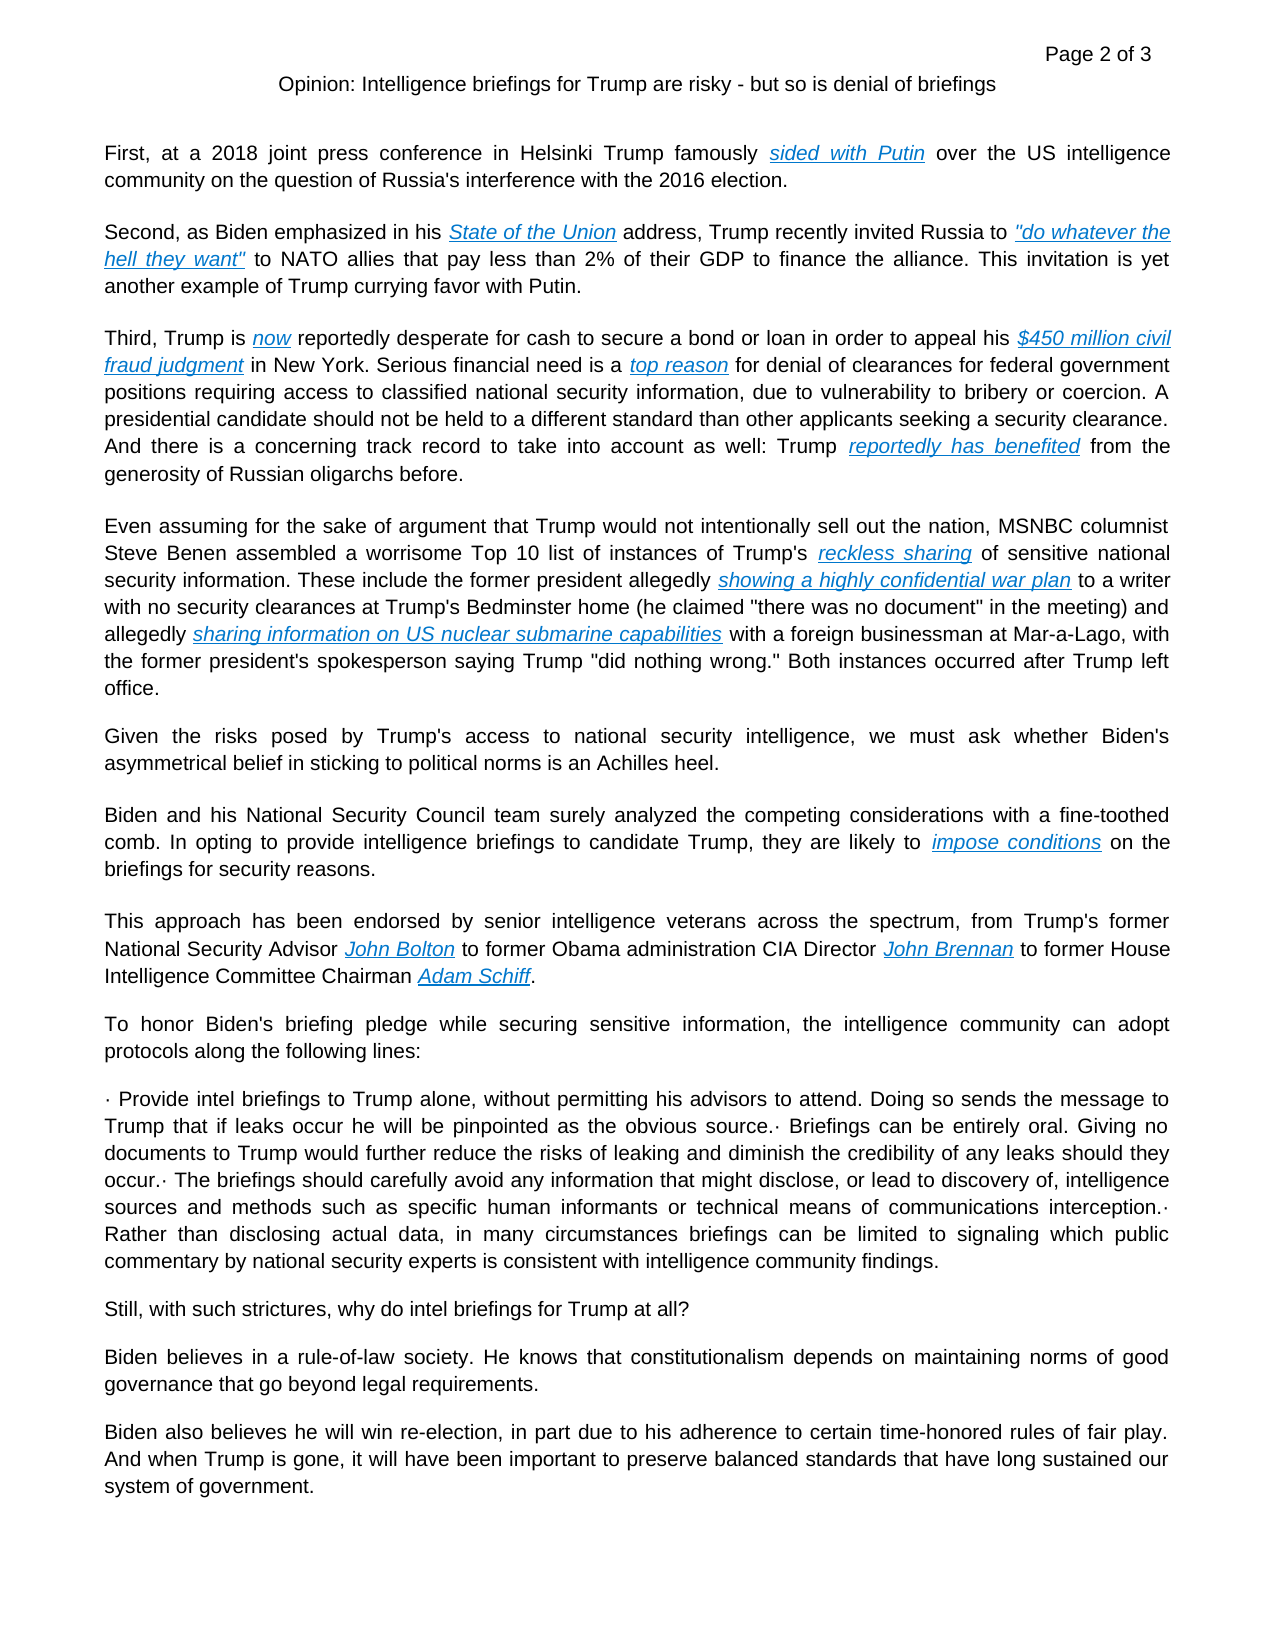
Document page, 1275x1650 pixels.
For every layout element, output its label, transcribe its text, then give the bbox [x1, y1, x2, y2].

text Biden believes in a rule-of-law society. He knows that constitutionalism depends on maintaining norms of good governance that go beyond legal requirements. [104, 1342, 1171, 1396]
text Given the risks posed by Trump's access to national security intelligence, we must ask whether Biden's asymmetrical belief in sticking to political norms is an Achilles heel. [104, 721, 1171, 775]
text Still, with such strictures, why do intel briefings for Trump at all? [104, 1294, 1171, 1321]
text First, at a 2018 joint press conference in Helsinki Trump famously sided with Putin over the US intelligence community on the question of Russia's interference with the 2016 election. [104, 137, 1171, 192]
text Even assuming for the sake of argument that Trump would not intentionally sell out the nation, MSNBC columnist Steve Benen assembled a worrisome Top 10 list of instances of Trump's reckless sharing of sensitive national security information. These include the former president allegedly showing a highly confidential war plan to a writer with no security clearances at Trump's Bedminster home (he claimed "there was no document" in the meeting) and allegedly sharing information on US nuclear submarine capabilities with a foreign businessman at Mar-a-Lago, with the former president's spokesperson saying Trump "did nothing wrong." Both instances occurred after Trump left office. [104, 510, 1171, 700]
text · Provide intel briefings to Trump alone, without permitting his advisors to attend. Doing so sends the message to Trump that if leaks occur he will be pinpointed as the obvious source.· Briefings can be entirely oral. Giving no documents to Trump would further reduce the risks of leaking and diminish the credibility of any leaks should they occur.· The briefings should carefully avoid any information that might disclose, or lead to discovery of, intelligence sources and methods such as specific human informants or technical means of communications interception.· Rather than disclosing actual data, in many circumstances briefings can be limited to signaling which public commentary by national security experts is consistent with intelligence community findings. [104, 1083, 1171, 1273]
text To honor Biden's briefing pledge while securing sensitive information, the intelligence community can adopt protocols along the following lines: [104, 1008, 1171, 1062]
text Second, as Biden emphasized in his State of the Union address, Trump recently invited Russia to "do whatever the hell they want" to NATO allies that pay less than 2% of their GDP to finance the alliance. This invitation is yet another example of Trump currying favor with Putin. [104, 217, 1171, 298]
text Biden also believes he will win re-election, in part due to his adherence to certain time-honored rules of fair play. And when Trump is gone, it will have been important to preserve balanced standards that have long sustained our system of government. [104, 1417, 1171, 1498]
text Third, Trump is now reportedly desperate for cash to secure a bond or loan in order to appeal his $450 million civil fraud judgment in New York. Serious financial need is a top reason for denial of clearances for federal government positions requiring access to classified national security information, due to vulnerability to bribery or coercion. A presidential candidate should not be held to a different standard than other applicants seeking a security clearance. And there is a concerning track record to take into account as well: Trump reportedly has benefited from the generosity of Russian oligarchs before. [104, 323, 1171, 485]
text Biden and his National Security Council team surely analyzed the competing considerations with a fine-toothed comb. In opting to provide intelligence briefings to candidate Trump, they are likely to impose conditions on the briefings for security reasons. [104, 800, 1171, 881]
text This approach has been endorsed by senior intelligence veterans across the spectrum, from Trump's former National Security Advisor John Bolton to former Obama administration CIA Director John Brennan to former House Intelligence Committee Chairman Adam Schiff. [104, 906, 1171, 987]
